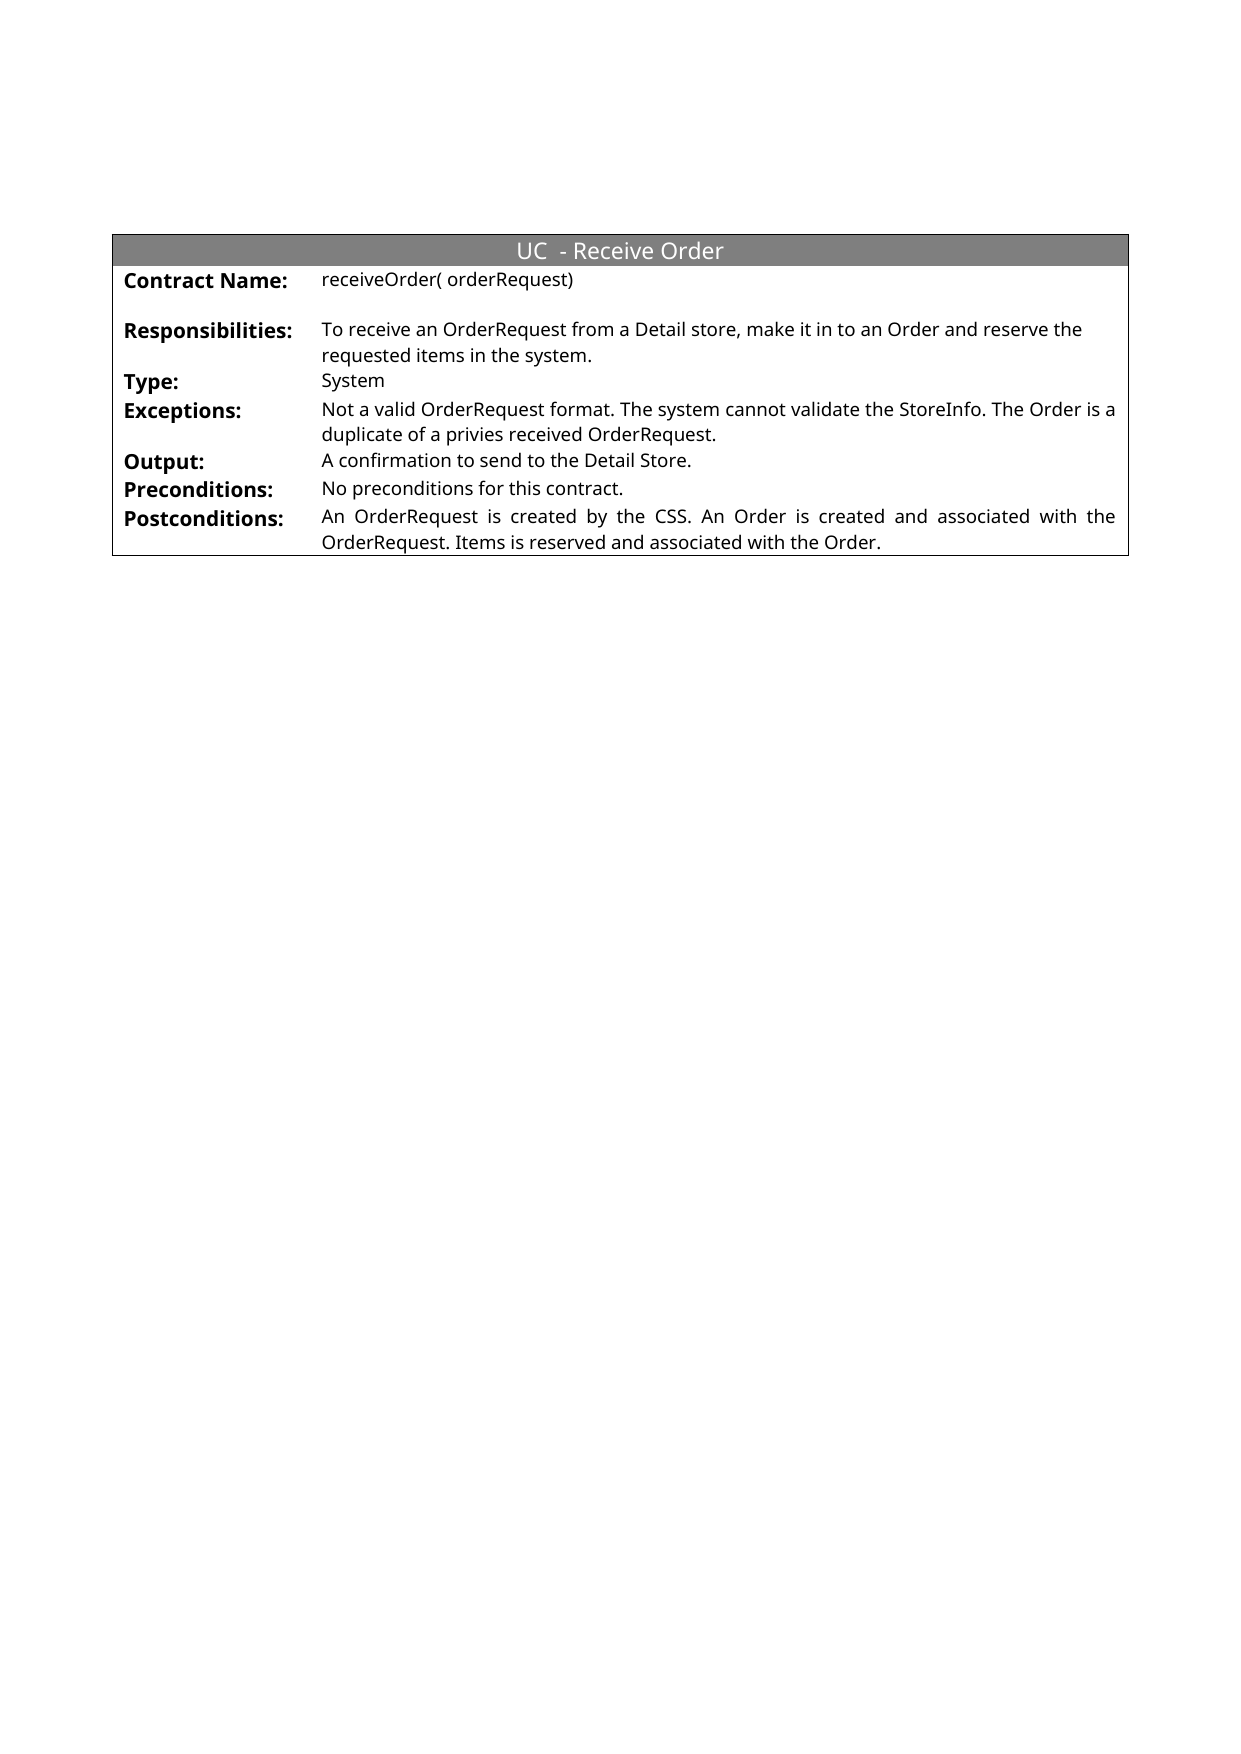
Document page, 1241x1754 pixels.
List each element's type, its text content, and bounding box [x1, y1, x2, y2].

table_cell System [310, 368, 1128, 396]
table_cell An OrderRequest is created by the CSS. An Order is created and associated with the OrderRequest. Items is reserved and associated with the Order. [310, 504, 1128, 555]
table_cell Contract Name: [113, 266, 310, 316]
table_cell Postconditions: [113, 504, 310, 555]
table_cell Output: [113, 447, 310, 475]
table_header UC - Receive Order [113, 235, 1128, 266]
table_cell Exceptions: [113, 396, 310, 447]
table_cell Responsibilities: [113, 316, 310, 367]
table_cell Type: [113, 368, 310, 396]
table_cell Not a valid OrderRequest format. The system cannot validate the StoreInfo. The Order is a duplicate of a privies received OrderRequest. [310, 396, 1128, 447]
table_cell receiveOrder( orderRequest) [310, 266, 1128, 316]
table_cell Preconditions: [113, 475, 310, 504]
table_cell A confirmation to send to the Detail Store. [310, 447, 1128, 475]
table_cell To receive an OrderRequest from a Detail store, make it in to an Order and reserve the requested items in the system. [310, 316, 1128, 367]
table_cell No preconditions for this contract. [310, 475, 1128, 504]
